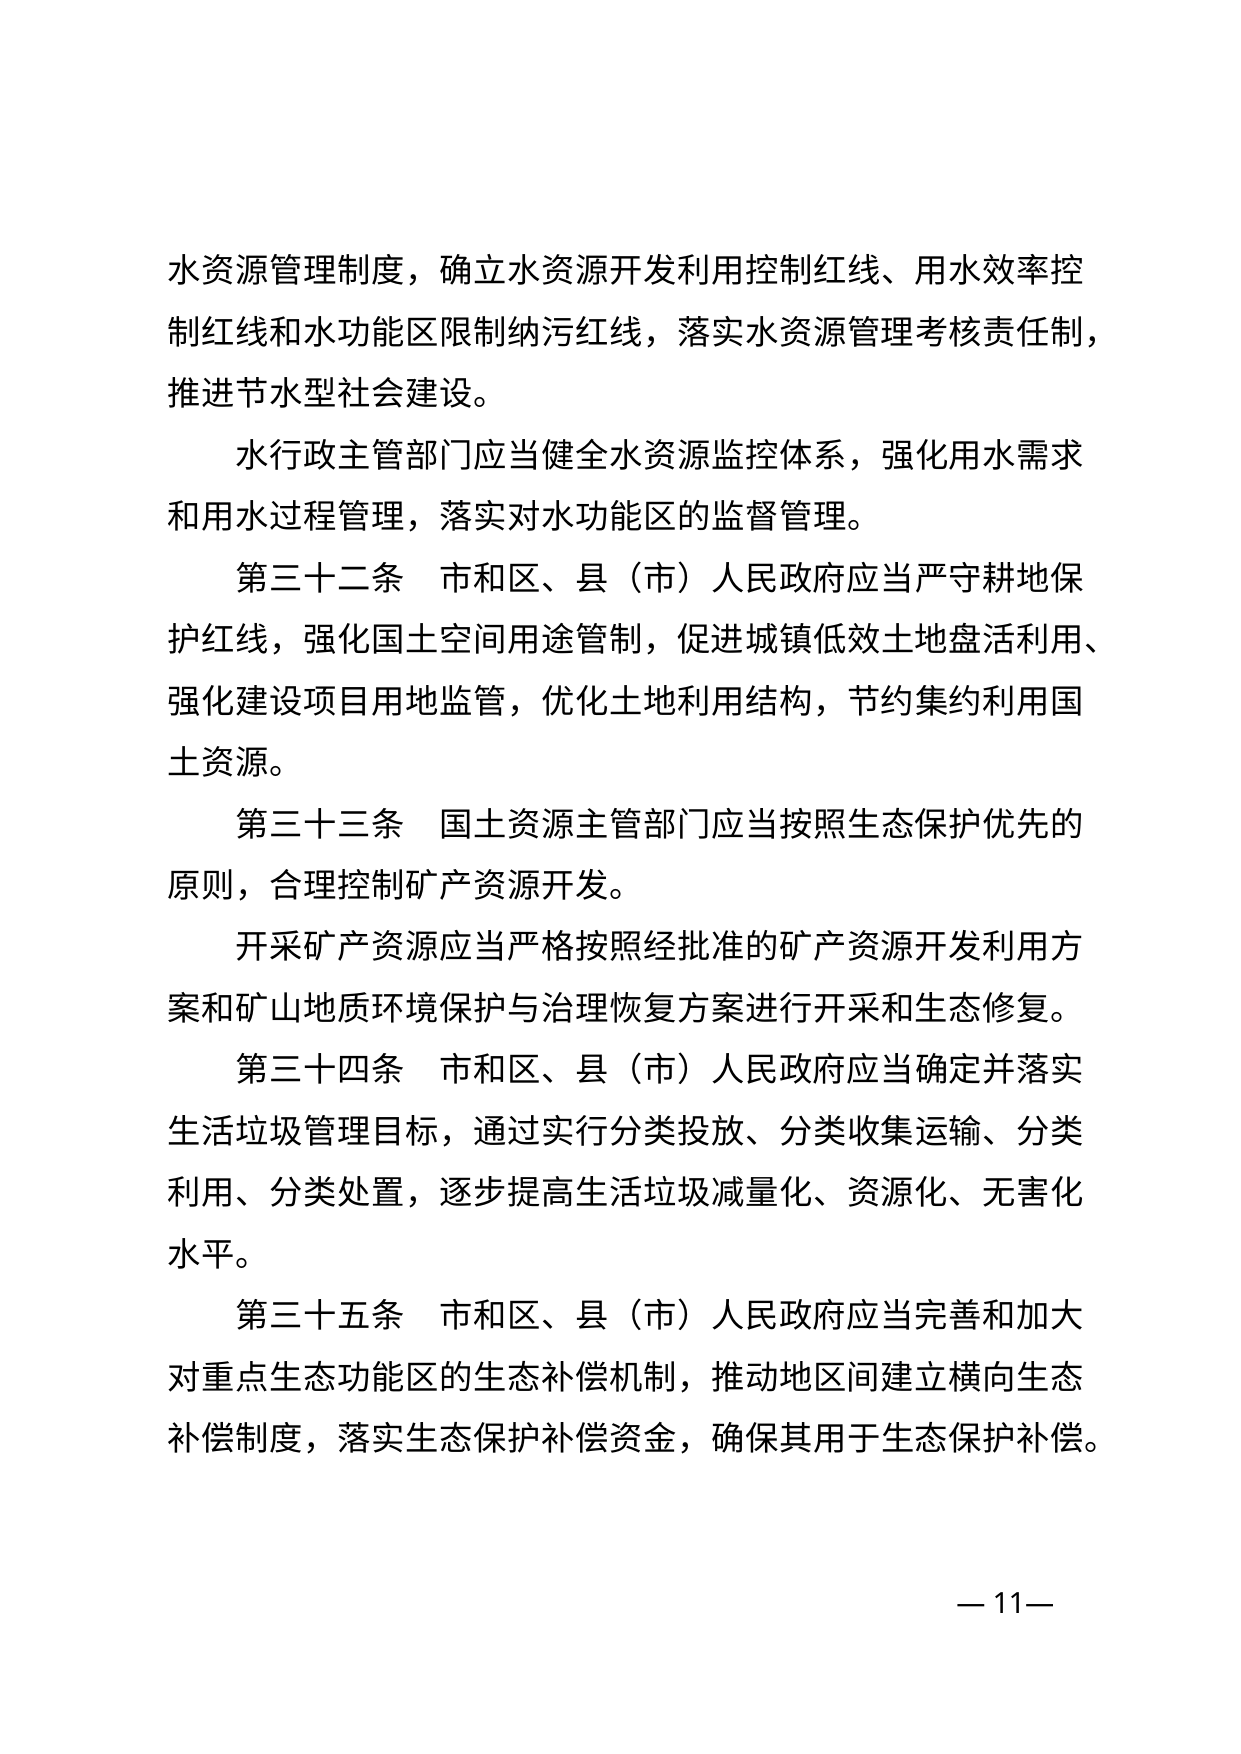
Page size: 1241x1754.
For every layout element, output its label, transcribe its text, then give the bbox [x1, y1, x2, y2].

text 第三十五条 市和区、县（市）人民政府应当完善和加大对重点生态功能区的生态补偿机制，推动地区间建立横向生态补偿制度，落实生态保护补偿资金，确保其用于生态保护补偿。 [168, 1282, 1084, 1467]
text 第三十四条 市和区、县（市）人民政府应当确定并落实生活垃圾管理目标，通过实行分类投放、分类收集运输、分类利用、分类处置，逐步提高生活垃圾减量化、资源化、无害化水平。 [168, 1037, 1084, 1282]
text 开采矿产资源应当严格按照经批准的矿产资源开发利用方案和矿山地质环境保护与治理恢复方案进行开采和生态修复。 [168, 914, 1084, 1037]
text 水行政主管部门应当健全水资源监控体系，强化用水需求和用水过程管理，落实对水功能区的监督管理。 [168, 422, 1084, 545]
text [168, 238, 1084, 422]
text 第三十三条 国土资源主管部门应当按照生态保护优先的原则，合理控制矿产资源开发。 [168, 791, 1084, 914]
text 第三十二条 市和区、县（市）人民政府应当严守耕地保护红线，强化国土空间用途管制，促进城镇低效土地盘活利用、强化建设项目用地监管，优化土地利用结构，节约集约利用国土资源。 [168, 545, 1084, 791]
